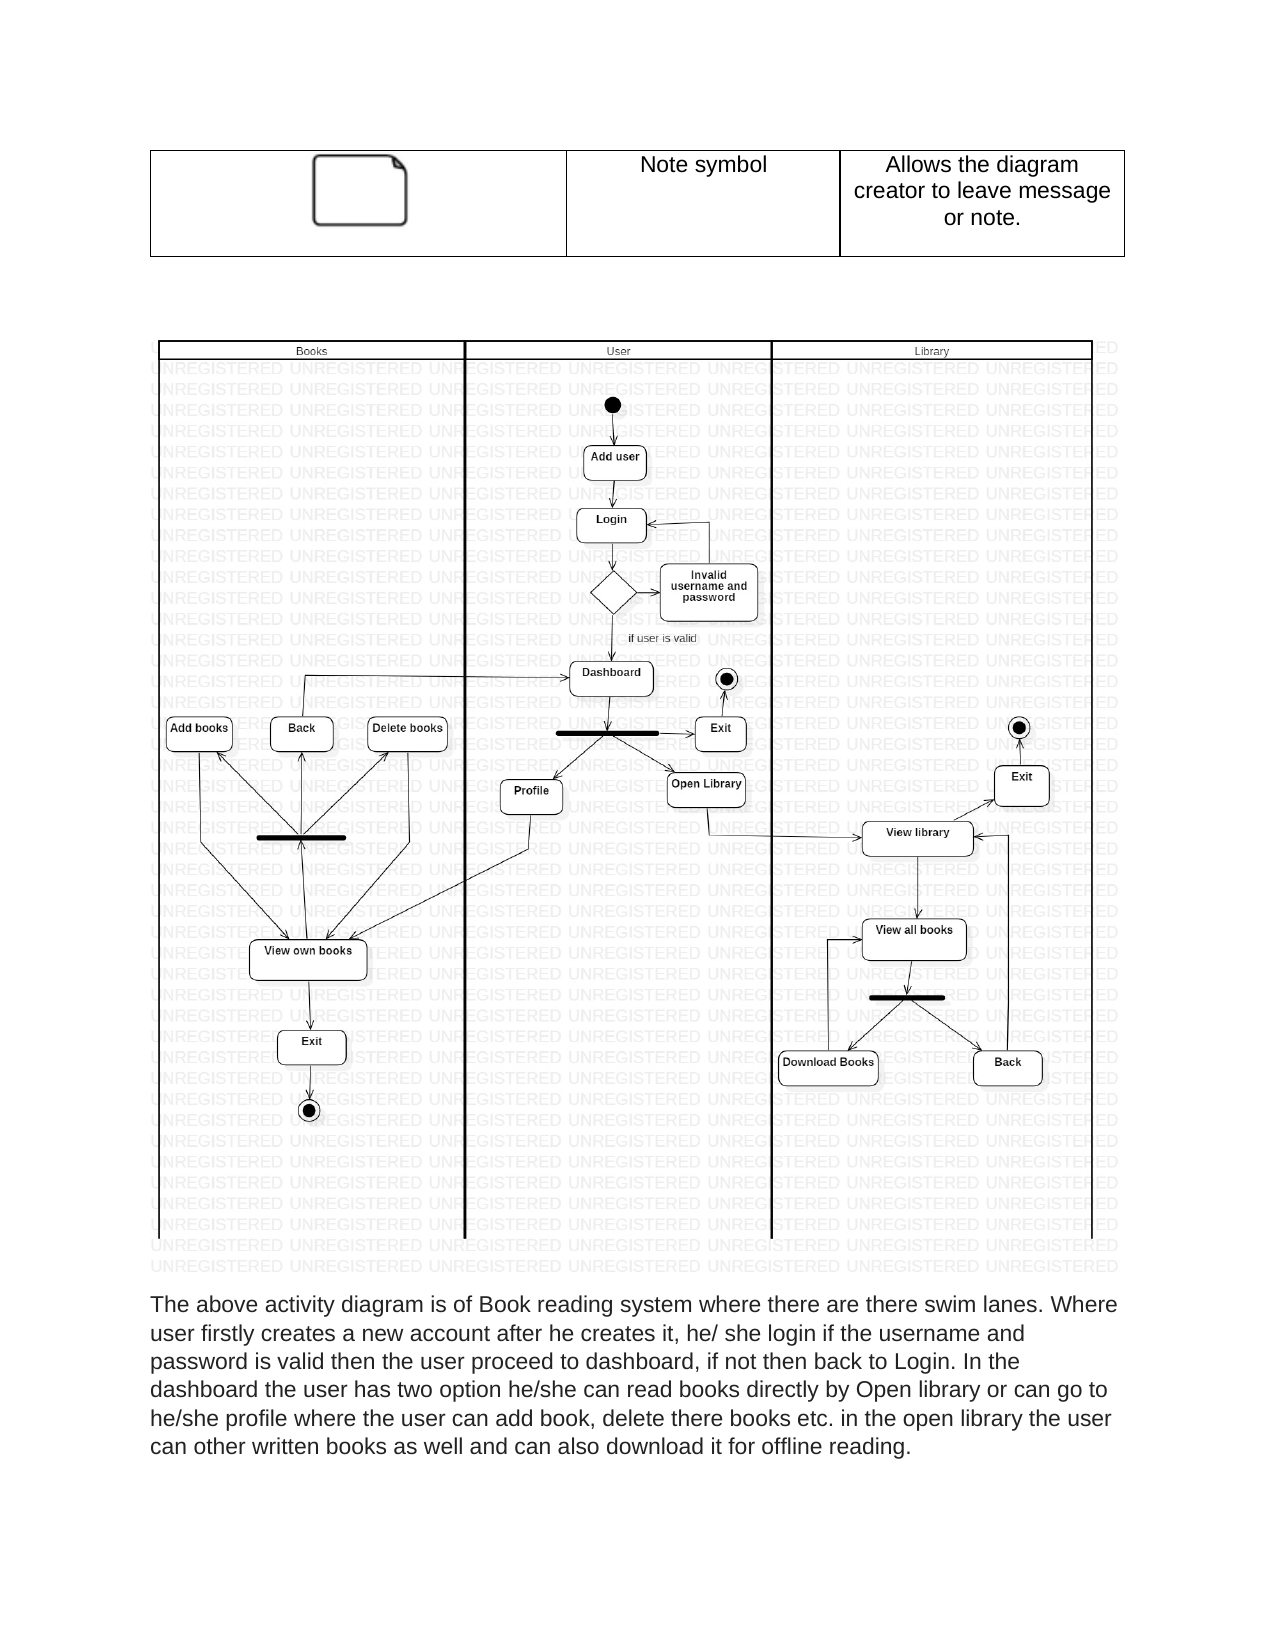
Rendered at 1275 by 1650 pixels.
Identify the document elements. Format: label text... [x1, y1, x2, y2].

table_cell Note symbol [567, 151, 839, 256]
picture [150, 332, 1125, 1273]
picture [306, 151, 411, 233]
table_cell Allows the diagram creator to leave message or note. [841, 151, 1124, 256]
table_cell [151, 151, 566, 256]
text The above activity diagram is of Book reading system where there are there swim lanes. Where user firstly creates a new account after he creates it, he/ she login if the username and password is valid then the user proceed to dashboard, if not then back to Login. In the dashboard the user has two option he/she can read books directly by Open library or can go to he/she profile where the user can add book, delete there books etc. in the open library the user can other written books as well and can also download it for offline reading. [150, 1291, 1125, 1459]
